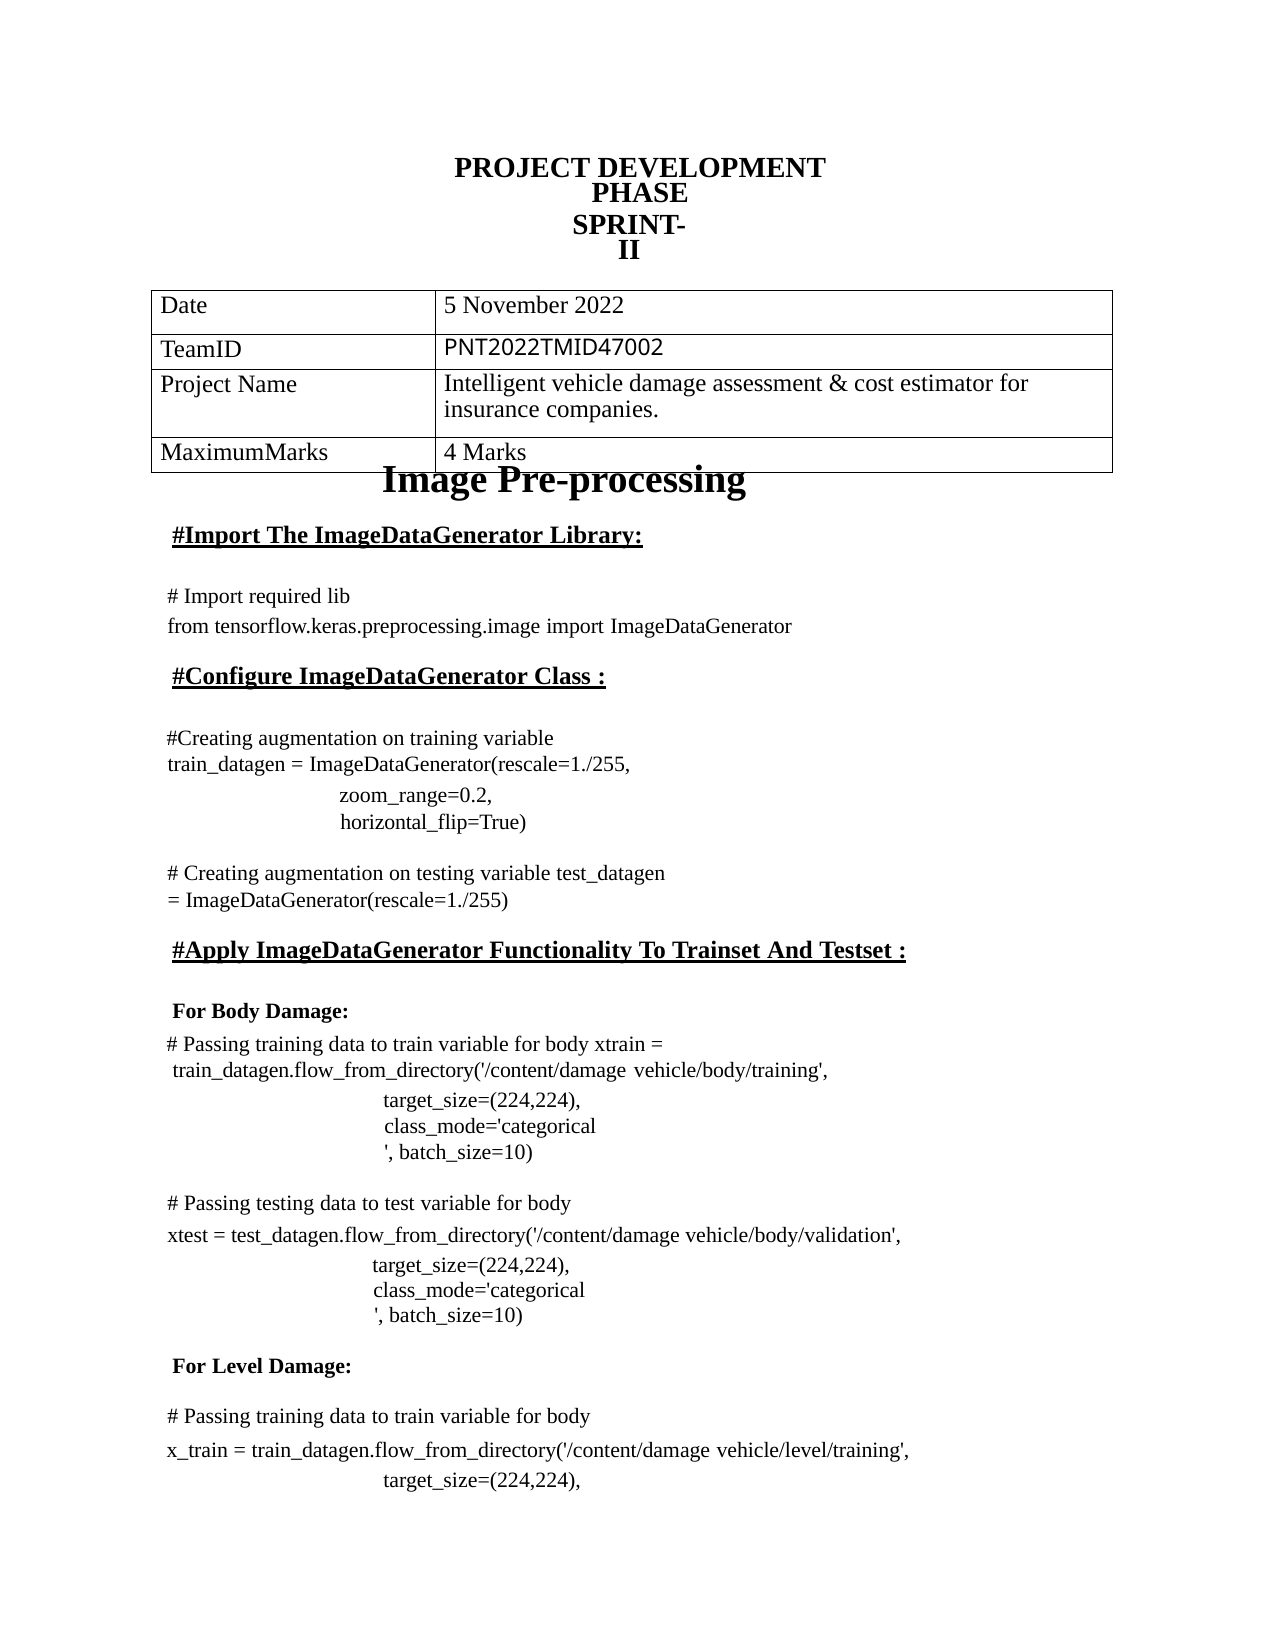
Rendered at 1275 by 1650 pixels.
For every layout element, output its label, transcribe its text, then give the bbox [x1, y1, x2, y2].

text xtest = test_datagen.flow_from_directory('/content/damage vehicle/body/validation', target_size=(224,224), [167, 1219, 1087, 1278]
table_cell Project Name [152, 370, 435, 437]
text x_train = train_datagen.flow_from_directory('/content/damage vehicle/level/training', target_size=(224,224), [166, 1433, 1087, 1493]
text PROJECT DEVELOPMENT PHASE [406, 158, 874, 208]
text #Creating augmentation on training variable train_datagen = ImageDataGenerator(rescale=1./255, [166, 725, 659, 776]
text #Import The ImageDataGenerator Library: [172, 523, 1125, 548]
text For Level Damage: [172, 1353, 1125, 1378]
text SPRINT-II [562, 215, 696, 265]
text #Apply ImageDataGenerator Functionality To Trainset And Testset : [172, 939, 1125, 964]
text Image Pre-processing [455, 473, 580, 498]
text target_size=(224,224), class_mode='categorical', batch_size=10) [383, 1086, 597, 1165]
table_header Date [152, 291, 435, 334]
text # Import required lib [167, 584, 1125, 609]
table_cell TeamID [152, 335, 435, 369]
table_header 5 November 2022 [436, 291, 1112, 334]
table_cell Intelligent vehicle damage assessment & cost estimator for insurance companies. [436, 370, 1112, 437]
text class_mode='categorical', batch_size=10) [373, 1278, 586, 1328]
text = ImageDataGenerator(rescale=1./255) [167, 888, 1125, 913]
table_cell PNT2022TMID47002 [436, 335, 1112, 369]
text from tensorflow.keras.preprocessing.image import ImageDataGenerator [167, 614, 1125, 639]
table_cell 4 Marks [436, 438, 1112, 472]
text # Passing training data to train variable for body xtrain = train_datagen.flow_from_directory('/content/damage vehicle/body/training', [166, 1031, 1087, 1082]
text #Configure ImageDataGenerator Class : [172, 664, 1125, 689]
text # Creating augmentation on testing variable test_datagen [167, 861, 1125, 886]
text Image Pre-processing [576, 473, 734, 498]
text # Passing training data to train variable for body [167, 1404, 1125, 1429]
text For Body Damage: [172, 998, 1125, 1023]
table_cell MaximumMarks [152, 438, 435, 472]
text Image Pre-processing [382, 473, 457, 498]
text Image Pre-processing [732, 473, 1125, 498]
text # Passing testing data to test variable for body [167, 1190, 1125, 1215]
text zoom_range=0.2, horizontal_flip=True) [339, 780, 659, 835]
